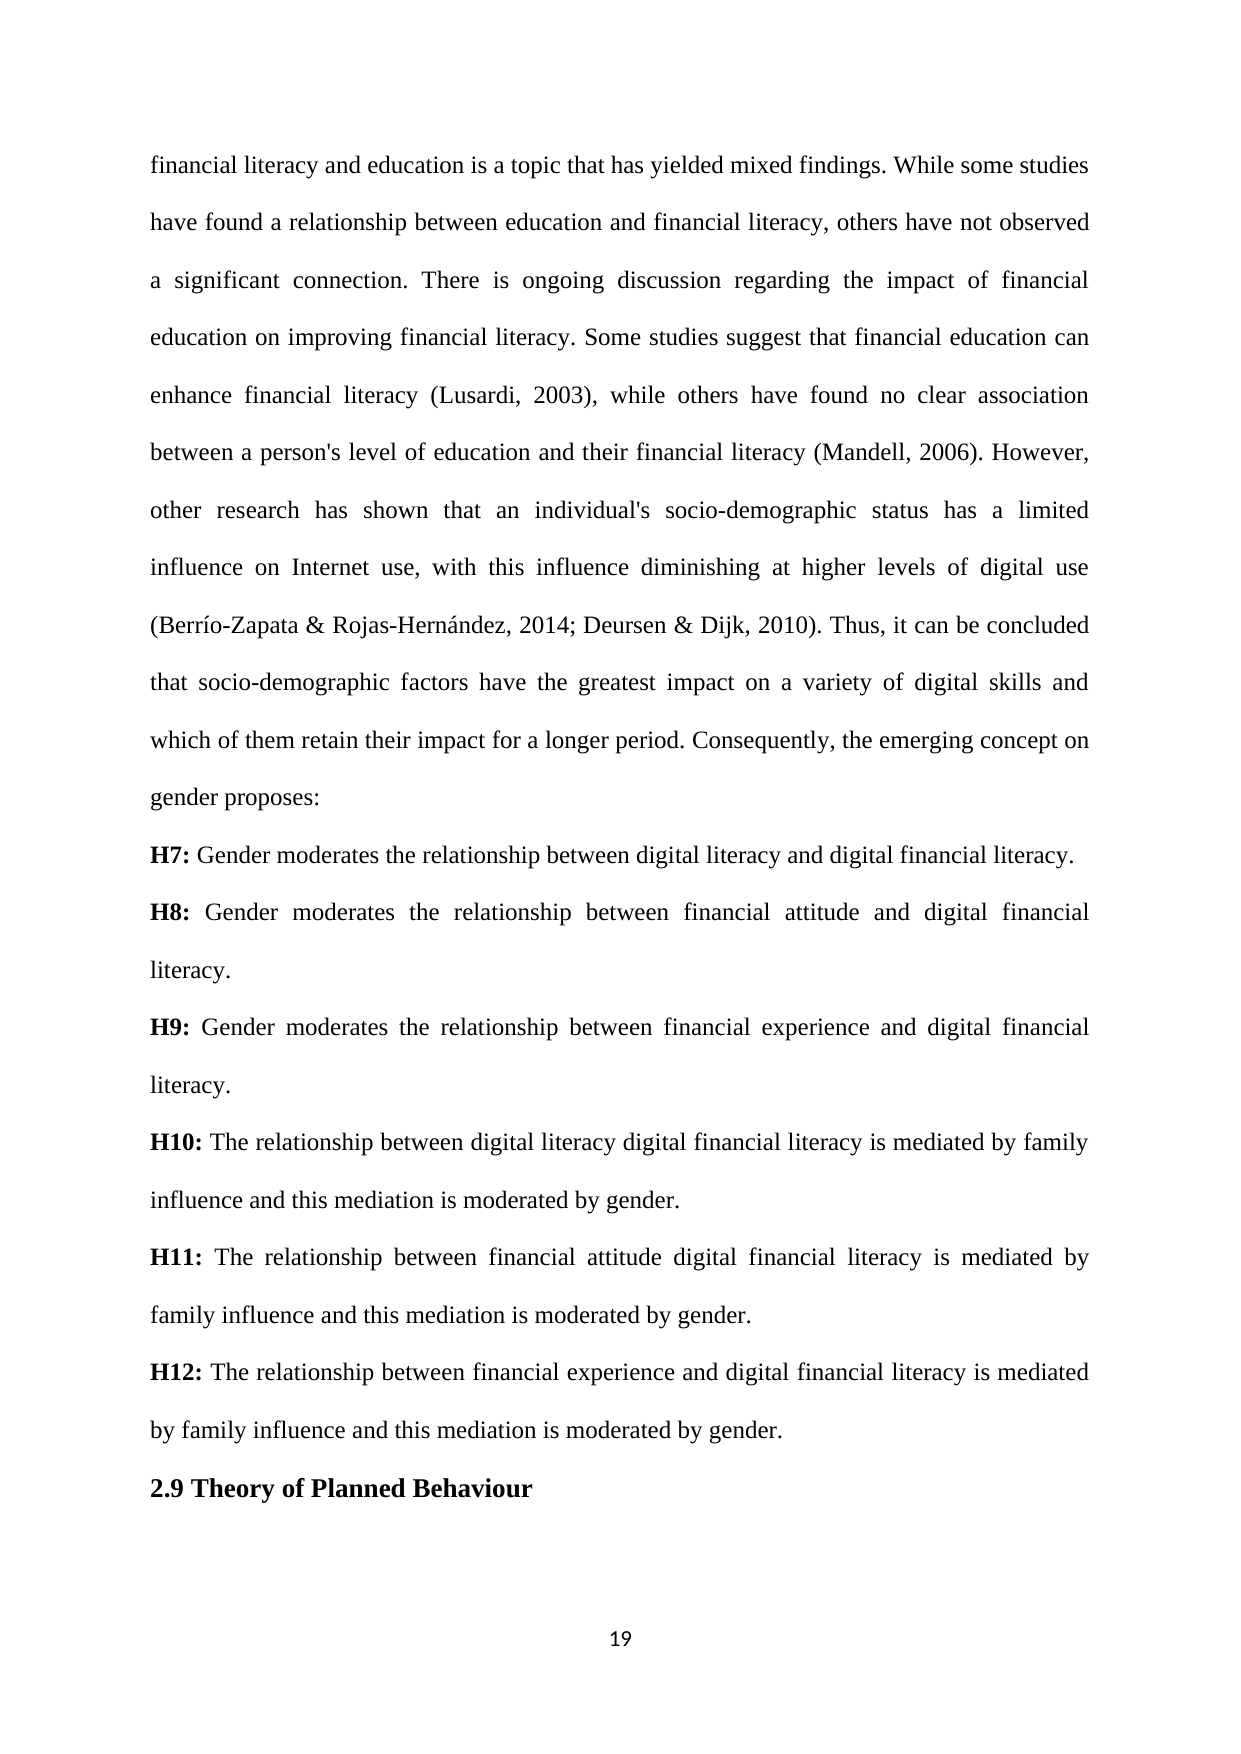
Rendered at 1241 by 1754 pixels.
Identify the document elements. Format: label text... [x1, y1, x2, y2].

text H11: The relationship between financial attitude digital financial literacy is mediated by family influence and this mediation is moderated by gender. [150, 1242, 1090, 1329]
text H10: The relationship between digital literacy digital financial literacy is mediated by family influence and this mediation is moderated by gender. [150, 1127, 1090, 1214]
text H8: Gender moderates the relationship between financial attitude and digital financial literacy. [150, 897, 1090, 984]
text H9: Gender moderates the relationship between financial experience and digital financial literacy. [150, 1012, 1090, 1099]
text H7: Gender moderates the relationship between digital literacy and digital financial literacy. [150, 840, 1090, 869]
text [150, 150, 1090, 811]
text H12: The relationship between financial experience and digital financial literacy is mediated by family influence and this mediation is moderated by gender. [150, 1357, 1090, 1444]
text 2.9 Theory of Planned Behaviour [150, 1472, 1090, 1504]
